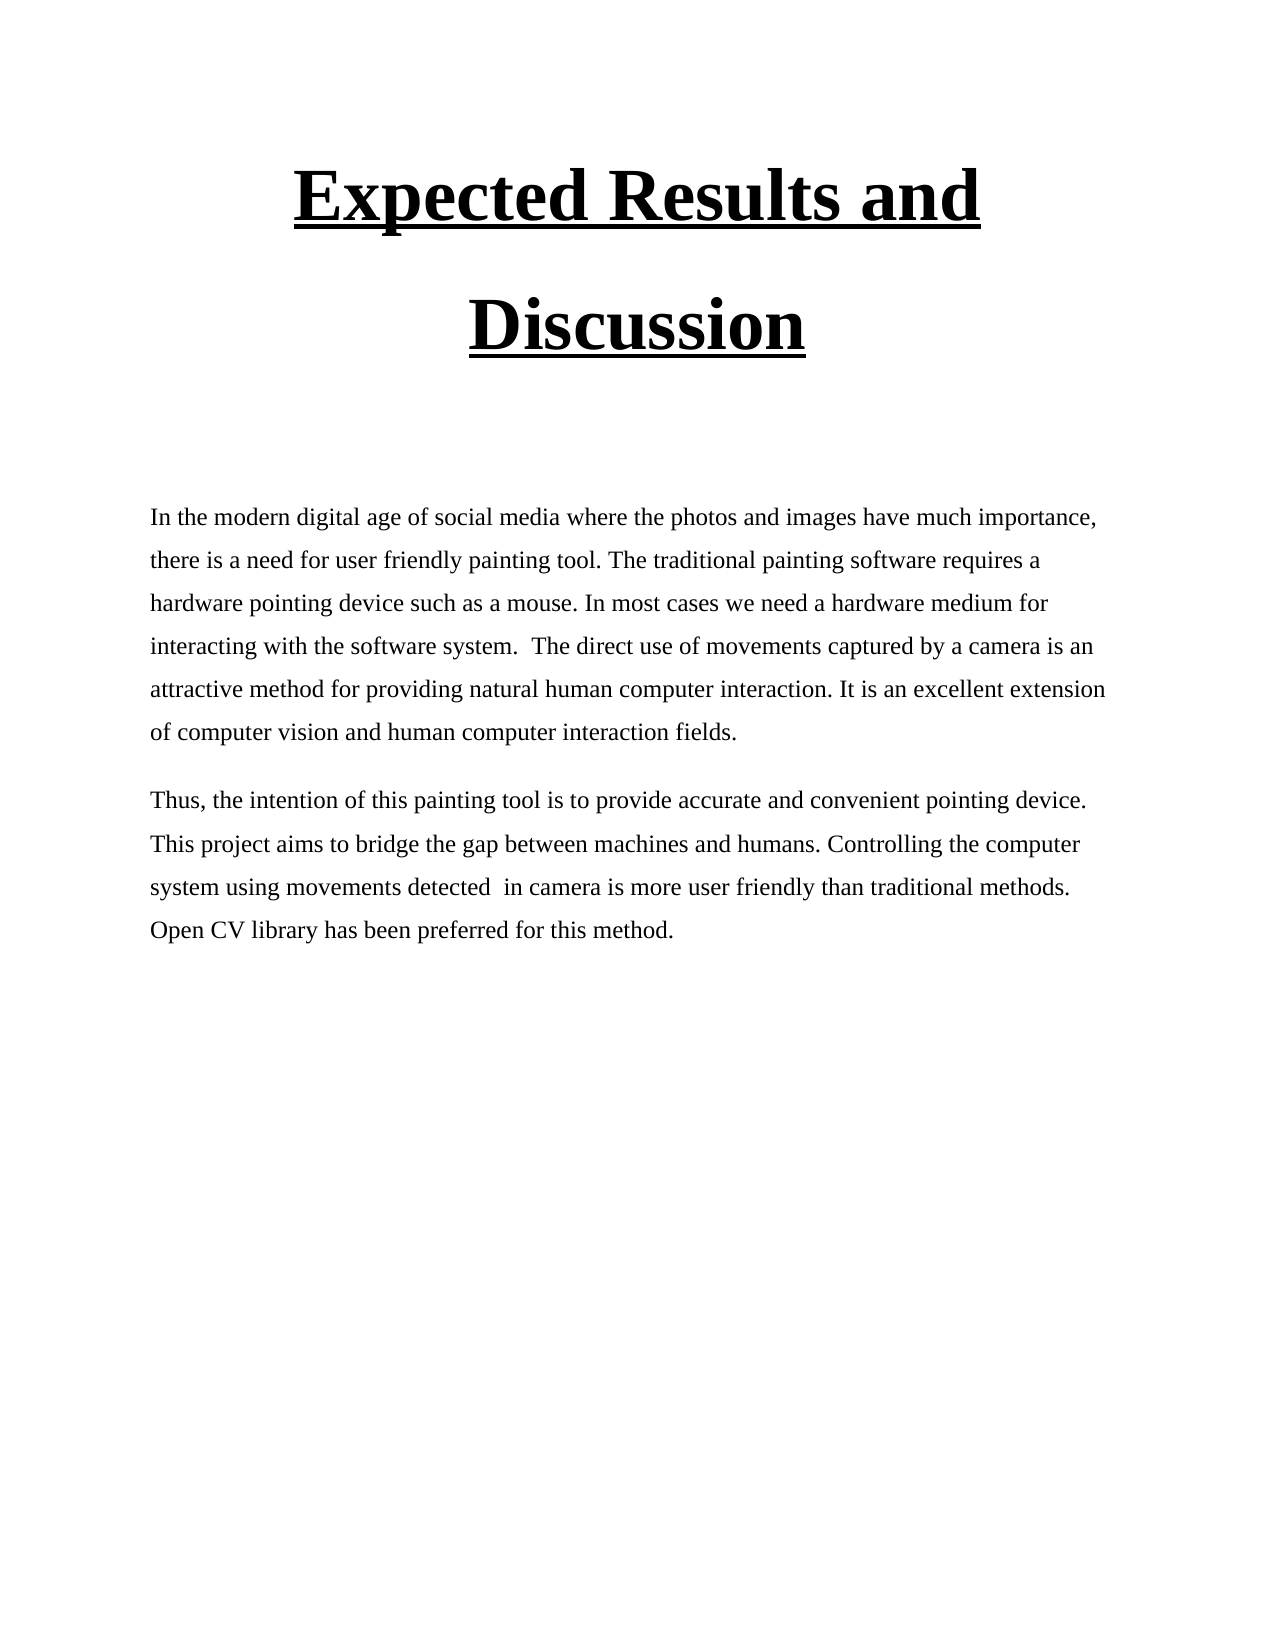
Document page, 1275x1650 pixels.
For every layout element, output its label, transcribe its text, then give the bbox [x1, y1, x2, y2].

text Thus, the intention of this painting tool is to provide accurate and convenient pointing device. This project aims to bridge the gap between machines and humans. Controlling the computer system using movements detected in camera is more user friendly than traditional methods. Open CV library has been preferred for this method. [150, 786, 1125, 944]
text In the modern digital age of social media where the photos and images have much importance, there is a need for user friendly painting tool. The traditional painting software requires a hardware pointing device such as a mouse. In most cases we need a hardware medium for interacting with the software system. The direct use of movements captured by a camera is an attractive method for providing natural human computer interaction. It is an excellent extension of computer vision and human computer interaction fields. [150, 502, 1125, 746]
text Expected Results and Discussion [150, 150, 1125, 366]
